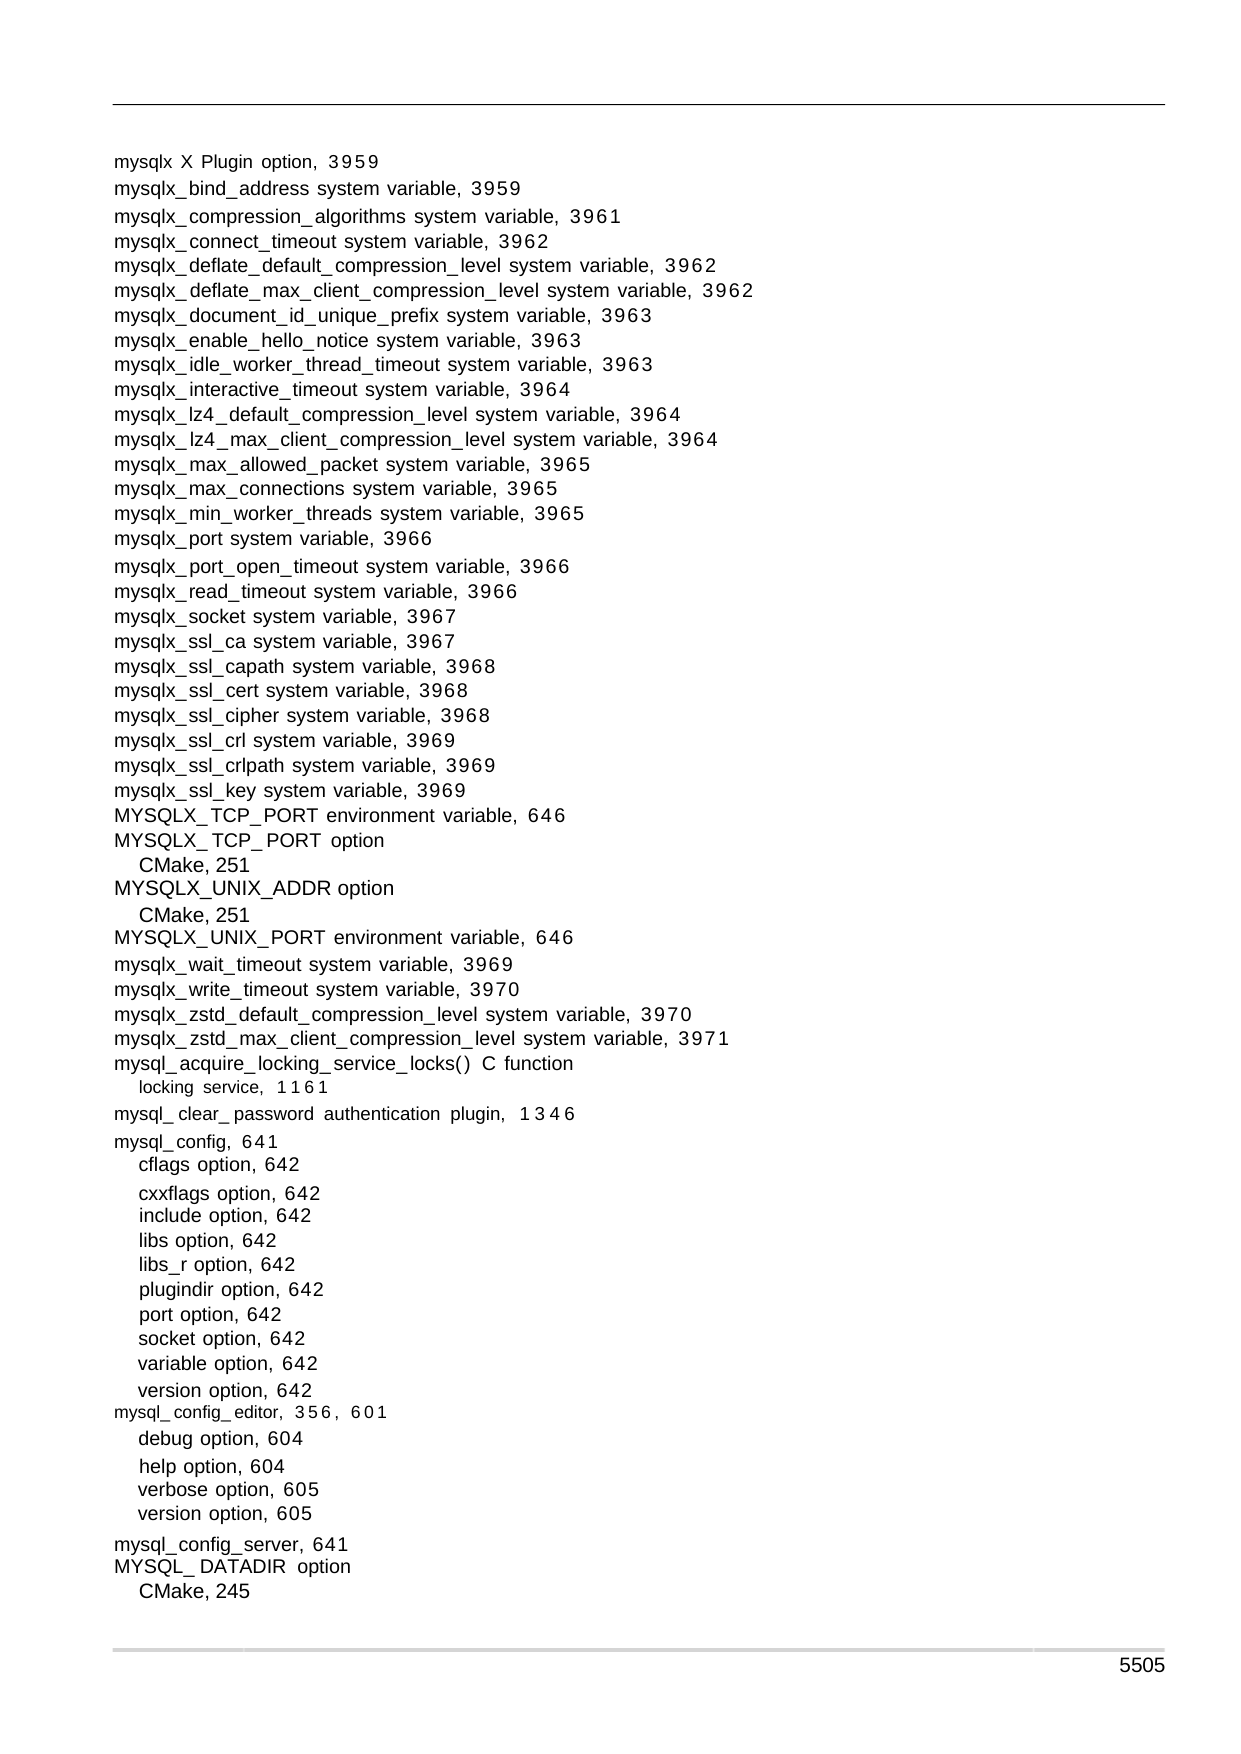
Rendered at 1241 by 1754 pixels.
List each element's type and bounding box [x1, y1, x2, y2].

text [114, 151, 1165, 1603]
picture [112, 1648, 1166, 1652]
